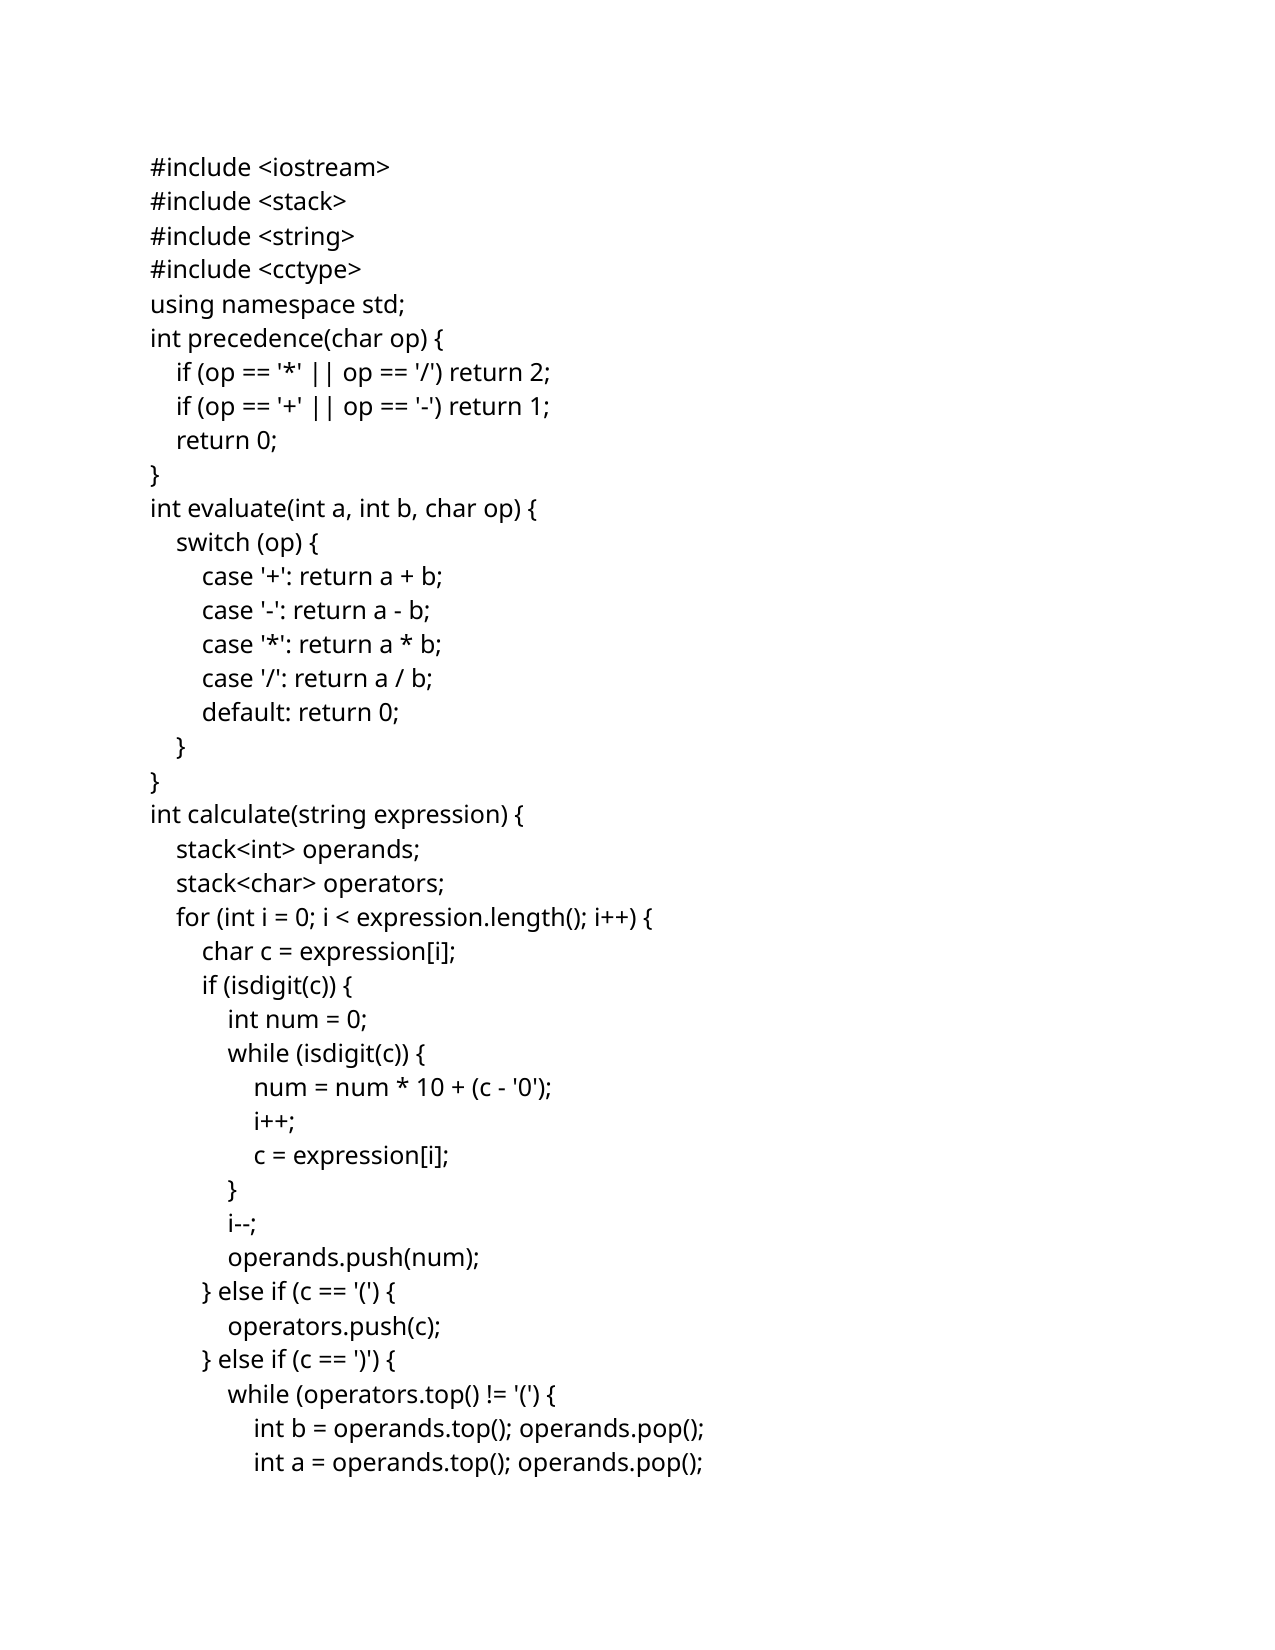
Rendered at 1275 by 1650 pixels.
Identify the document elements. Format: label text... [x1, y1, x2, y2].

text int evaluate(int a, int b, char op) { switch (op) { case '+': return a + b; case '-': return a - b; case '*': return a * b; case '/': return a / b; default: return 0; } } [150, 491, 1125, 797]
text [150, 967, 1125, 1478]
text using namespace std; [150, 286, 1125, 320]
text for (int i = 0; i < expression.length(); i++) { char c = expression[i]; [150, 899, 1125, 967]
text int calculate(string expression) { stack<int> operands; stack<char> operators; [150, 797, 1125, 899]
text int precedence(char op) { if (op == '*' || op == '/') return 2; if (op == '+' || op == '-') return 1; return 0; } [150, 320, 1125, 491]
text #include <iostream> #include <stack> #include <string> #include <cctype> [150, 150, 1125, 286]
